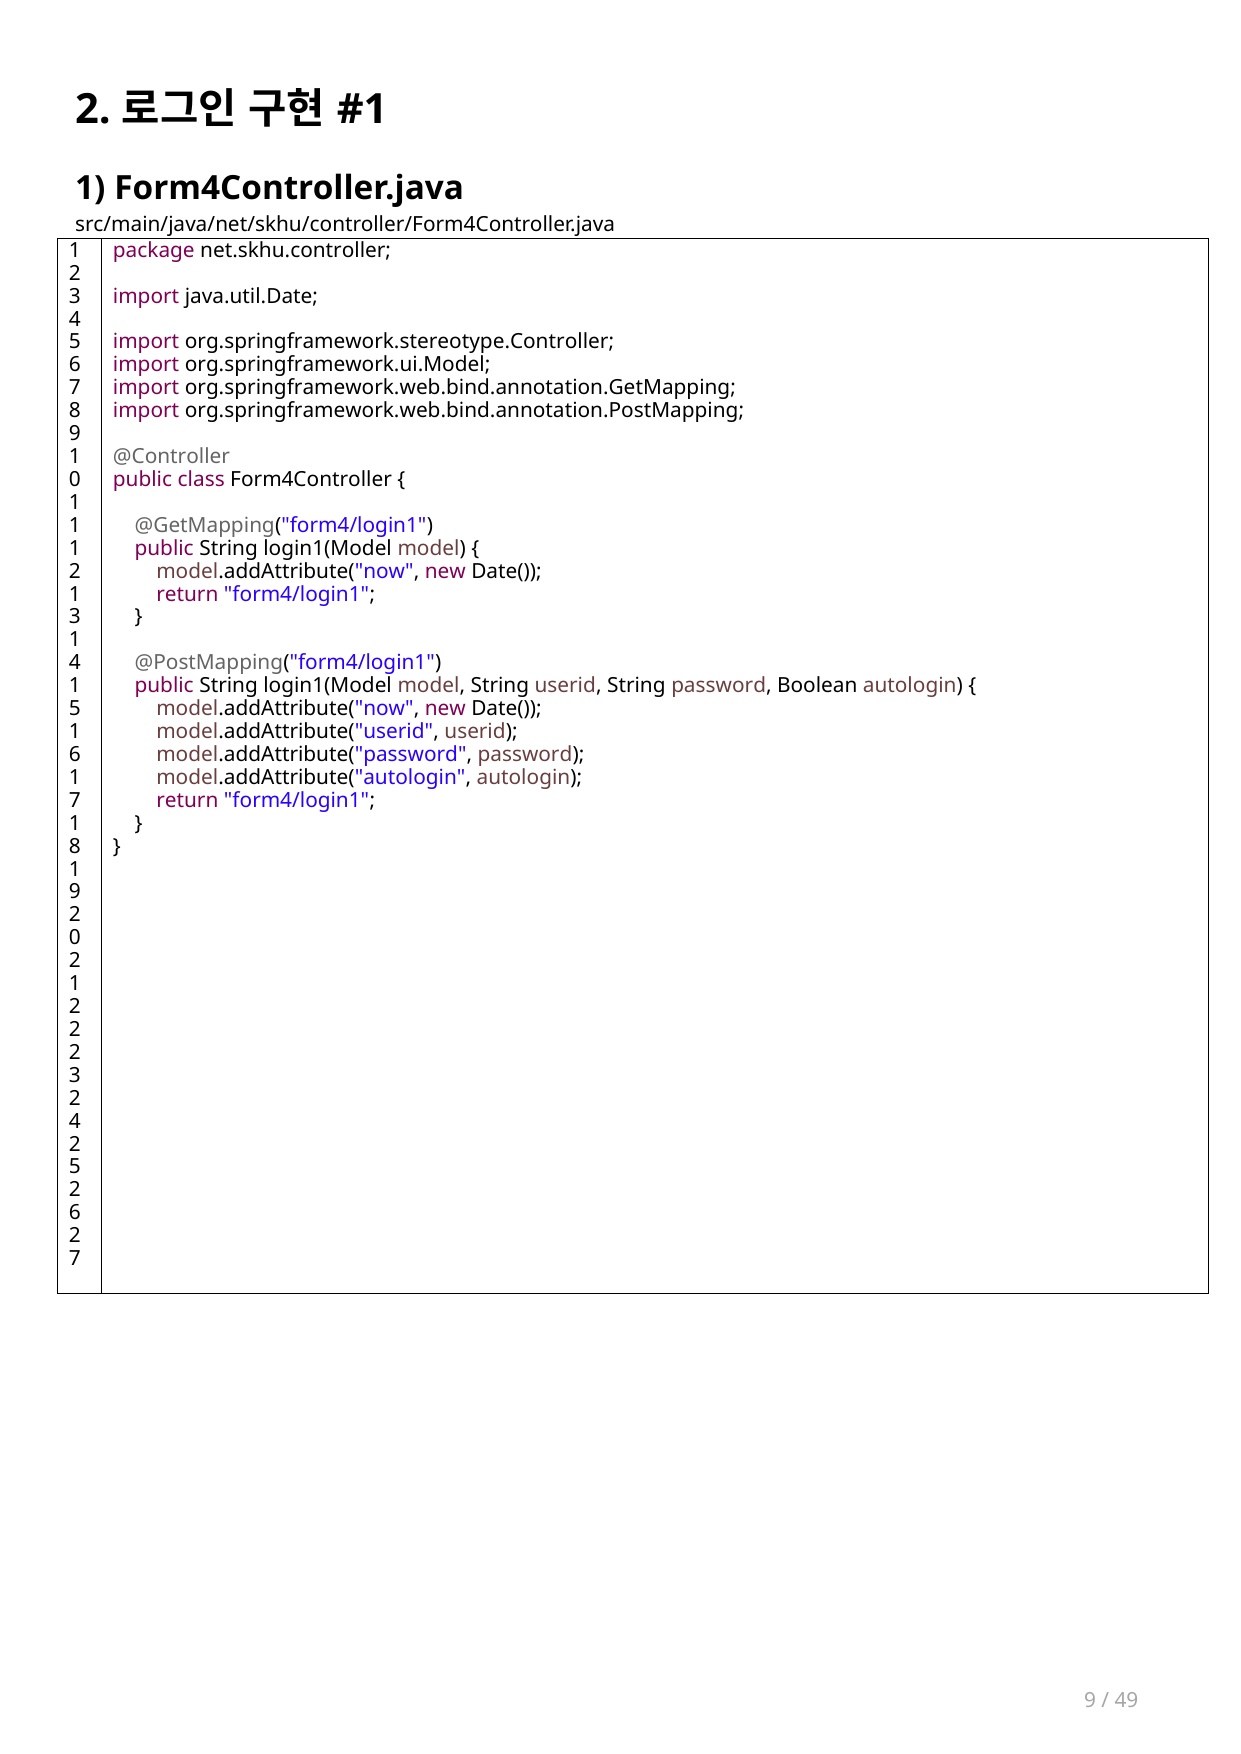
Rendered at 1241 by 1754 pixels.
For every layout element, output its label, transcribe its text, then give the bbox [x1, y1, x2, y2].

subtitle Form4Controller.java [75, 164, 1165, 209]
table_header 1 2 3 4 5 6 7 8 9 10 11 12 13 14 15 16 17 18 19 20 21 22 23 24 25 26 27 [58, 239, 101, 1293]
table_header package net.skhu.controller; import java.util.Date; import org.springframework.stereotype.Controller; import org.springframework.ui.Model; import org.springframework.web.bind.annotation.GetMapping; import org.springframework.web.bind.annotation.PostMapping; @Controller public class Form4Controller { @GetMapping("form4/login1") public String login1(Model model) { model.addAttribute("now", new Date()); return "form4/login1"; } @PostMapping("form4/login1") public String login1(Model model, String userid, String password, Boolean autologin) { model.addAttribute("now", new Date()); model.addAttribute("userid", userid); model.addAttribute("password", password); model.addAttribute("autologin", autologin); return "form4/login1"; } } [102, 239, 1208, 1293]
subtitle 로그인 구현 #1 [75, 75, 1165, 136]
text src/main/java/net/skhu/controller/Form4Controller.java [75, 209, 1165, 238]
